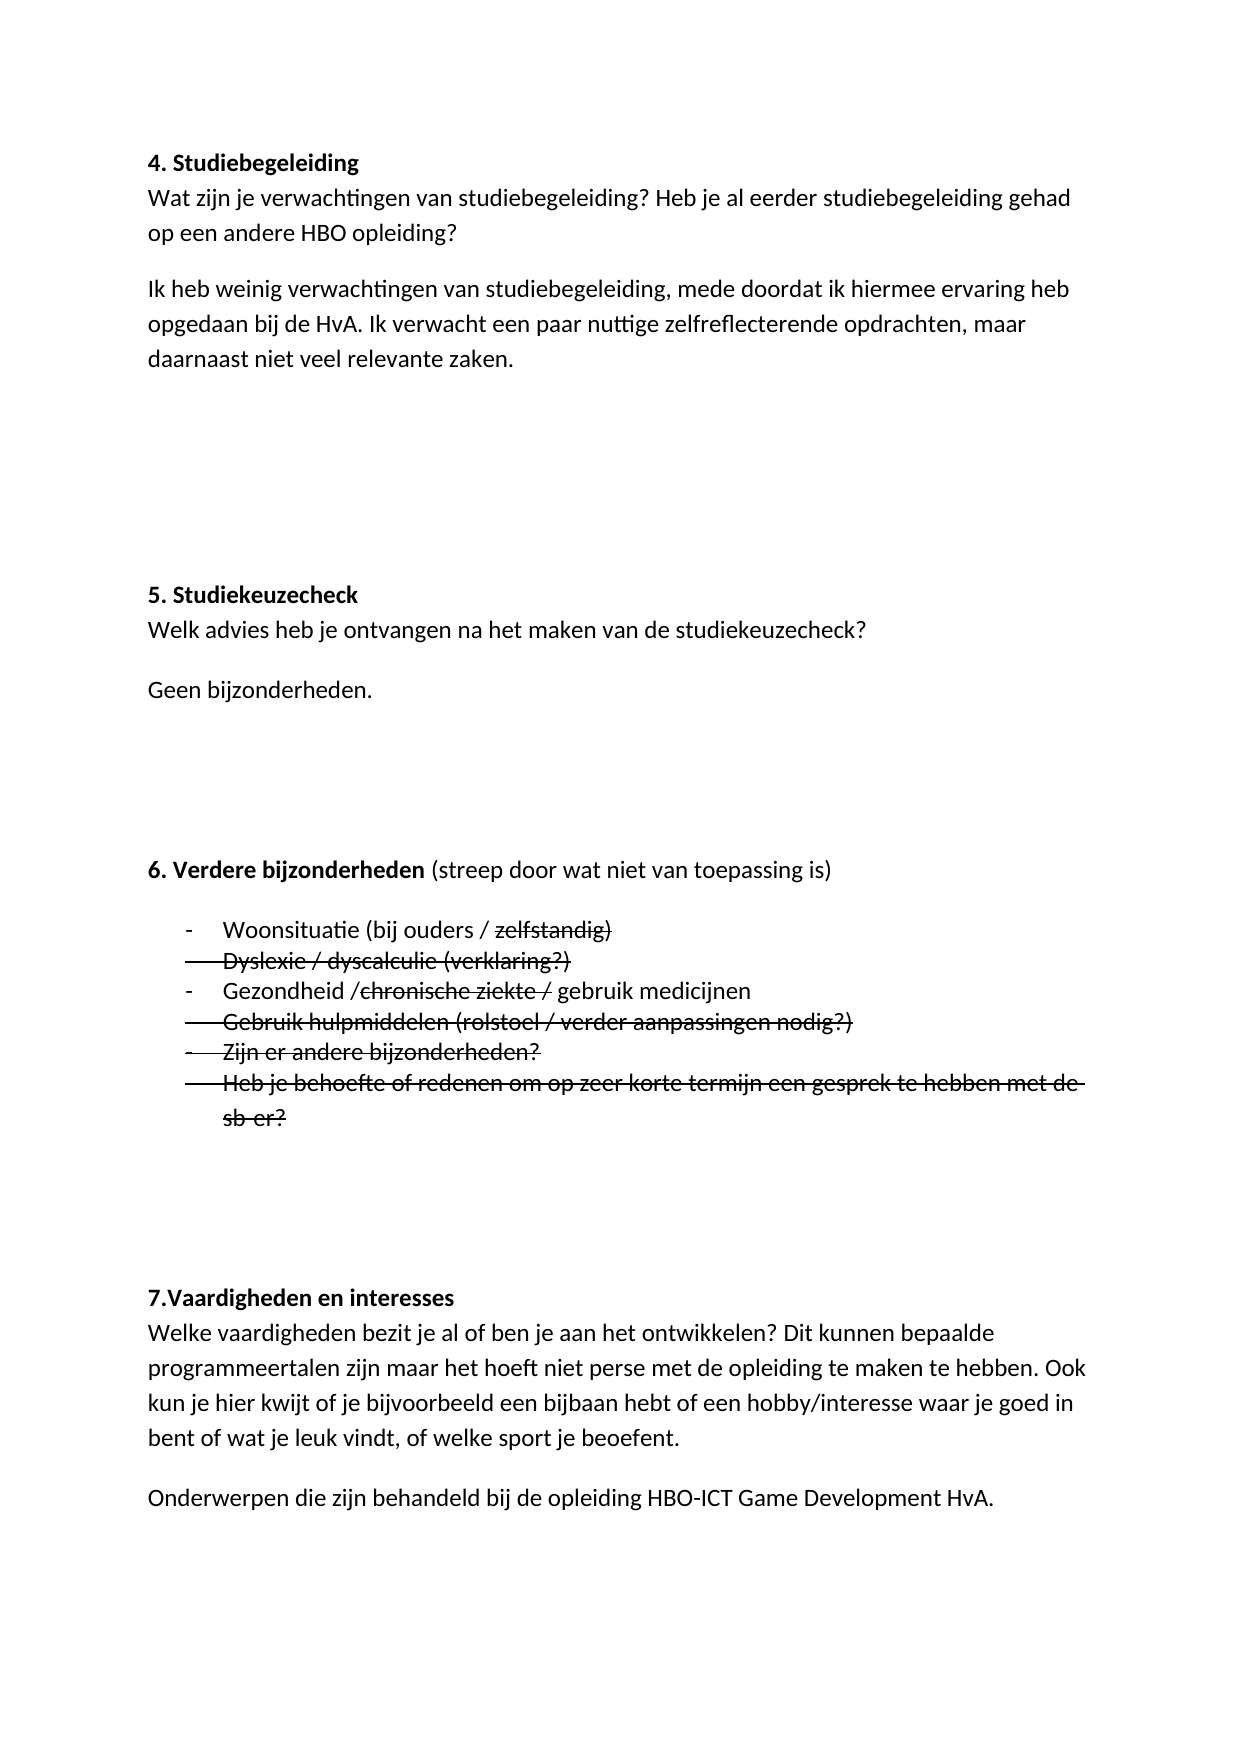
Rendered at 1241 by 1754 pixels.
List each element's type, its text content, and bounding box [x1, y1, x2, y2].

list Woonsituatie (bij ouders / zelfstandig) [185, 914, 1093, 945]
list Dyslexie / dyscalculie (verklaring?) [185, 945, 1093, 975]
text 6. Verdere bijzonderheden (streep door wat niet van toepassing is) [148, 854, 1093, 885]
text Ik heb weinig verwachtingen van studiebegeleiding, mede doordat ik hiermee ervaring heb opgedaan bij de HvA. Ik verwacht een paar nuttige zelfreflecterende opdrachten, maar daarnaast niet veel relevante zaken. [148, 273, 1093, 374]
list Gezondheid /chronische ziekte / gebruik medicijnen [185, 975, 1093, 1006]
list Zijn er andere bijzonderheden? [185, 1036, 1093, 1067]
list Heb je behoefte of redenen om op zeer korte termijn een gesprek te hebben met de sb-er? [185, 1067, 1093, 1132]
text Onderwerpen die zijn behandeld bij de opleiding HBO-ICT Game Development HvA. [148, 1482, 1093, 1512]
text 4. Studiebegeleiding Wat zijn je verwachtingen van studiebegeleiding? Heb je al eerder studiebegeleiding gehad op een andere HBO opleiding? [148, 148, 1093, 248]
list Gebruik hulpmiddelen (rolstoel / verder aanpassingen nodig?) [185, 1006, 1093, 1036]
text 5. Studiekeuzecheck Welk advies heb je ontvangen na het maken van de studiekeuzecheck? [148, 579, 1093, 645]
text 7.Vaardigheden en interesses Welke vaardigheden bezit je al of ben je aan het ontwikkelen? Dit kunnen bepaalde programmeertalen zijn maar het hoeft niet perse met de opleiding te maken te hebben. Ook kun je hier kwijt of je bijvoorbeeld een bijbaan hebt of een hobby/interesse waar je goed in bent of wat je leuk vindt, of welke sport je beoefent. [148, 1282, 1093, 1452]
text Geen bijzonderheden. [148, 674, 1093, 705]
